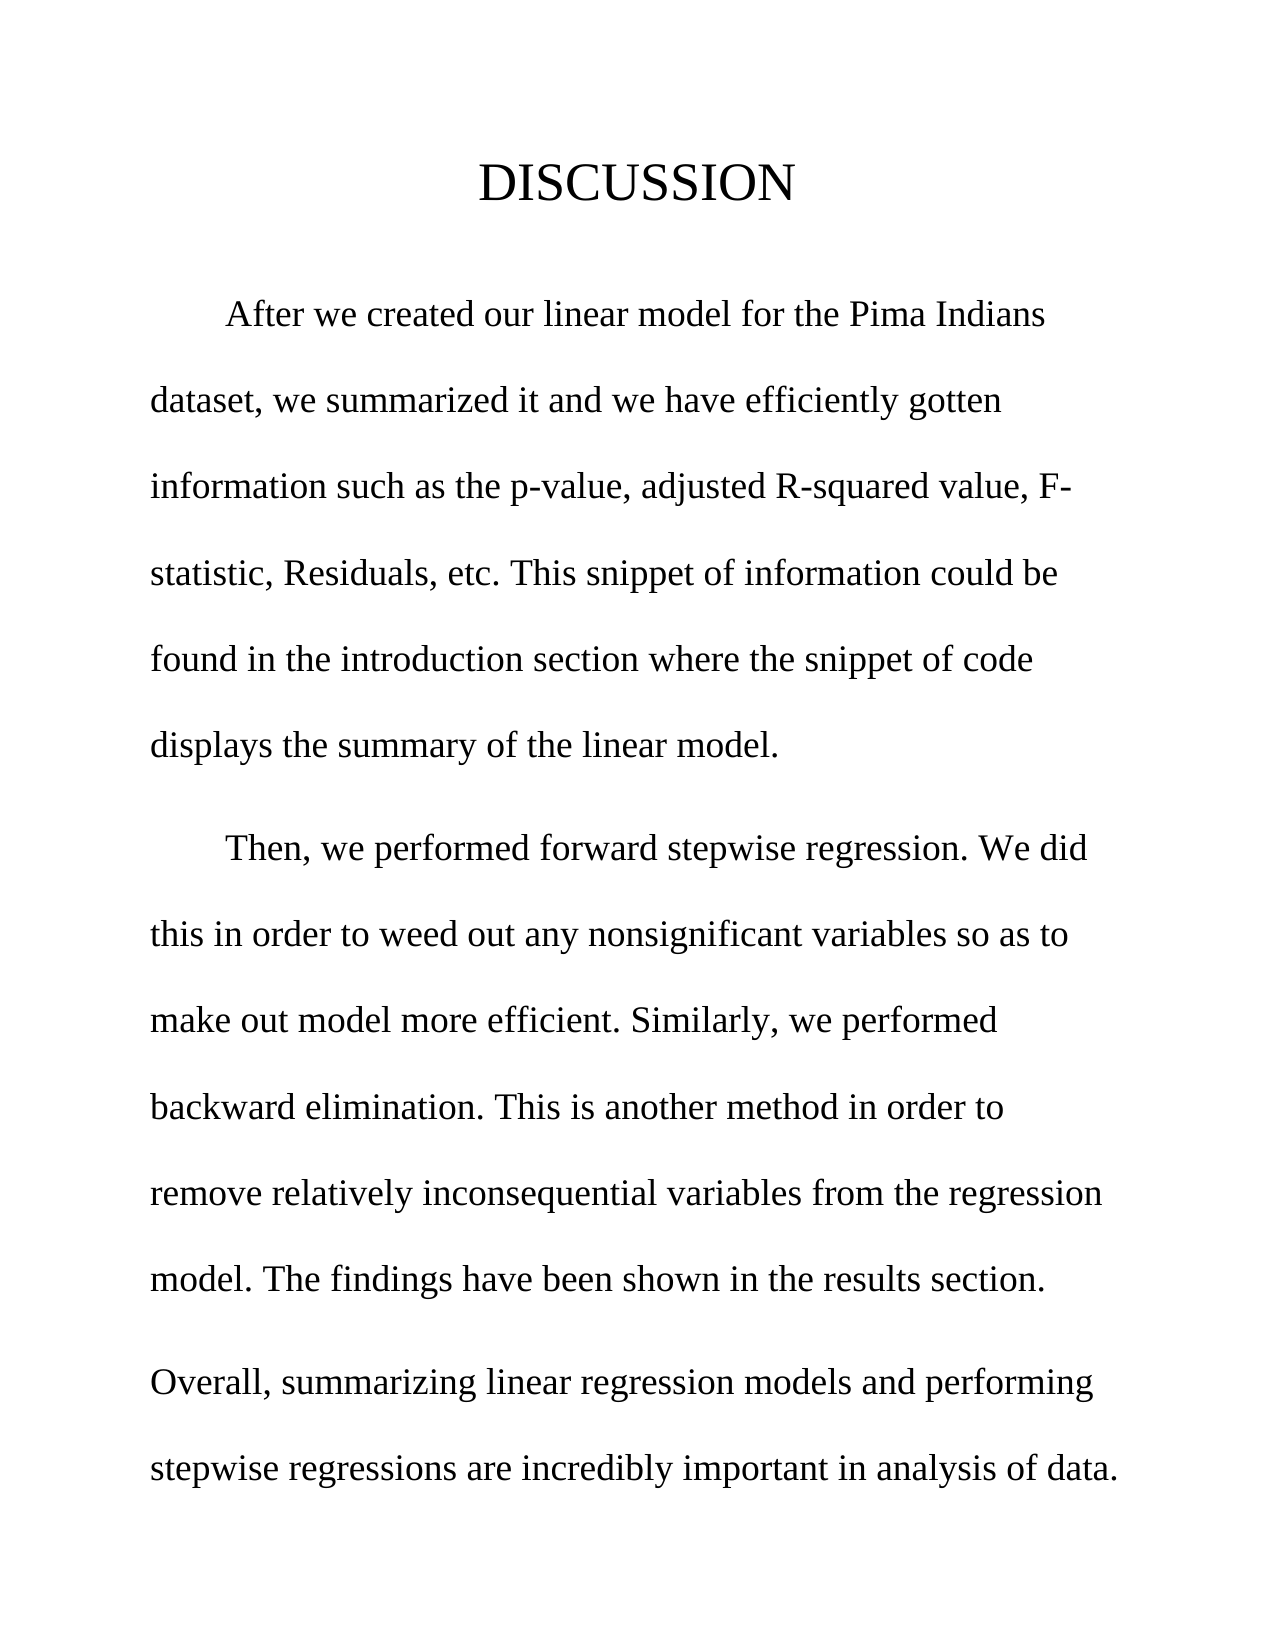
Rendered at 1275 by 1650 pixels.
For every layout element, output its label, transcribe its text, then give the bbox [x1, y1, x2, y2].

text After we created our linear model for the Pima Indians dataset, we summarized it and we have efficiently gotten information such as the p-value, adjusted R-squared value, F-statistic, Residuals, etc. This snippet of information could be found in the introduction section where the snippet of code displays the summary of the linear model. [150, 291, 1125, 766]
text DISCUSSION [150, 150, 1125, 212]
text Then, we performed forward stepwise regression. We did this in order to weed out any nonsignificant variables so as to make out model more efficient. Similarly, we performed backward elimination. This is another method in order to remove relatively inconsequential variables from the regression model. The findings have been shown in the results section. [150, 825, 1125, 1300]
text Overall, summarizing linear regression models and performing stepwise regressions are incredibly important in analysis of data. [150, 1359, 1125, 1489]
